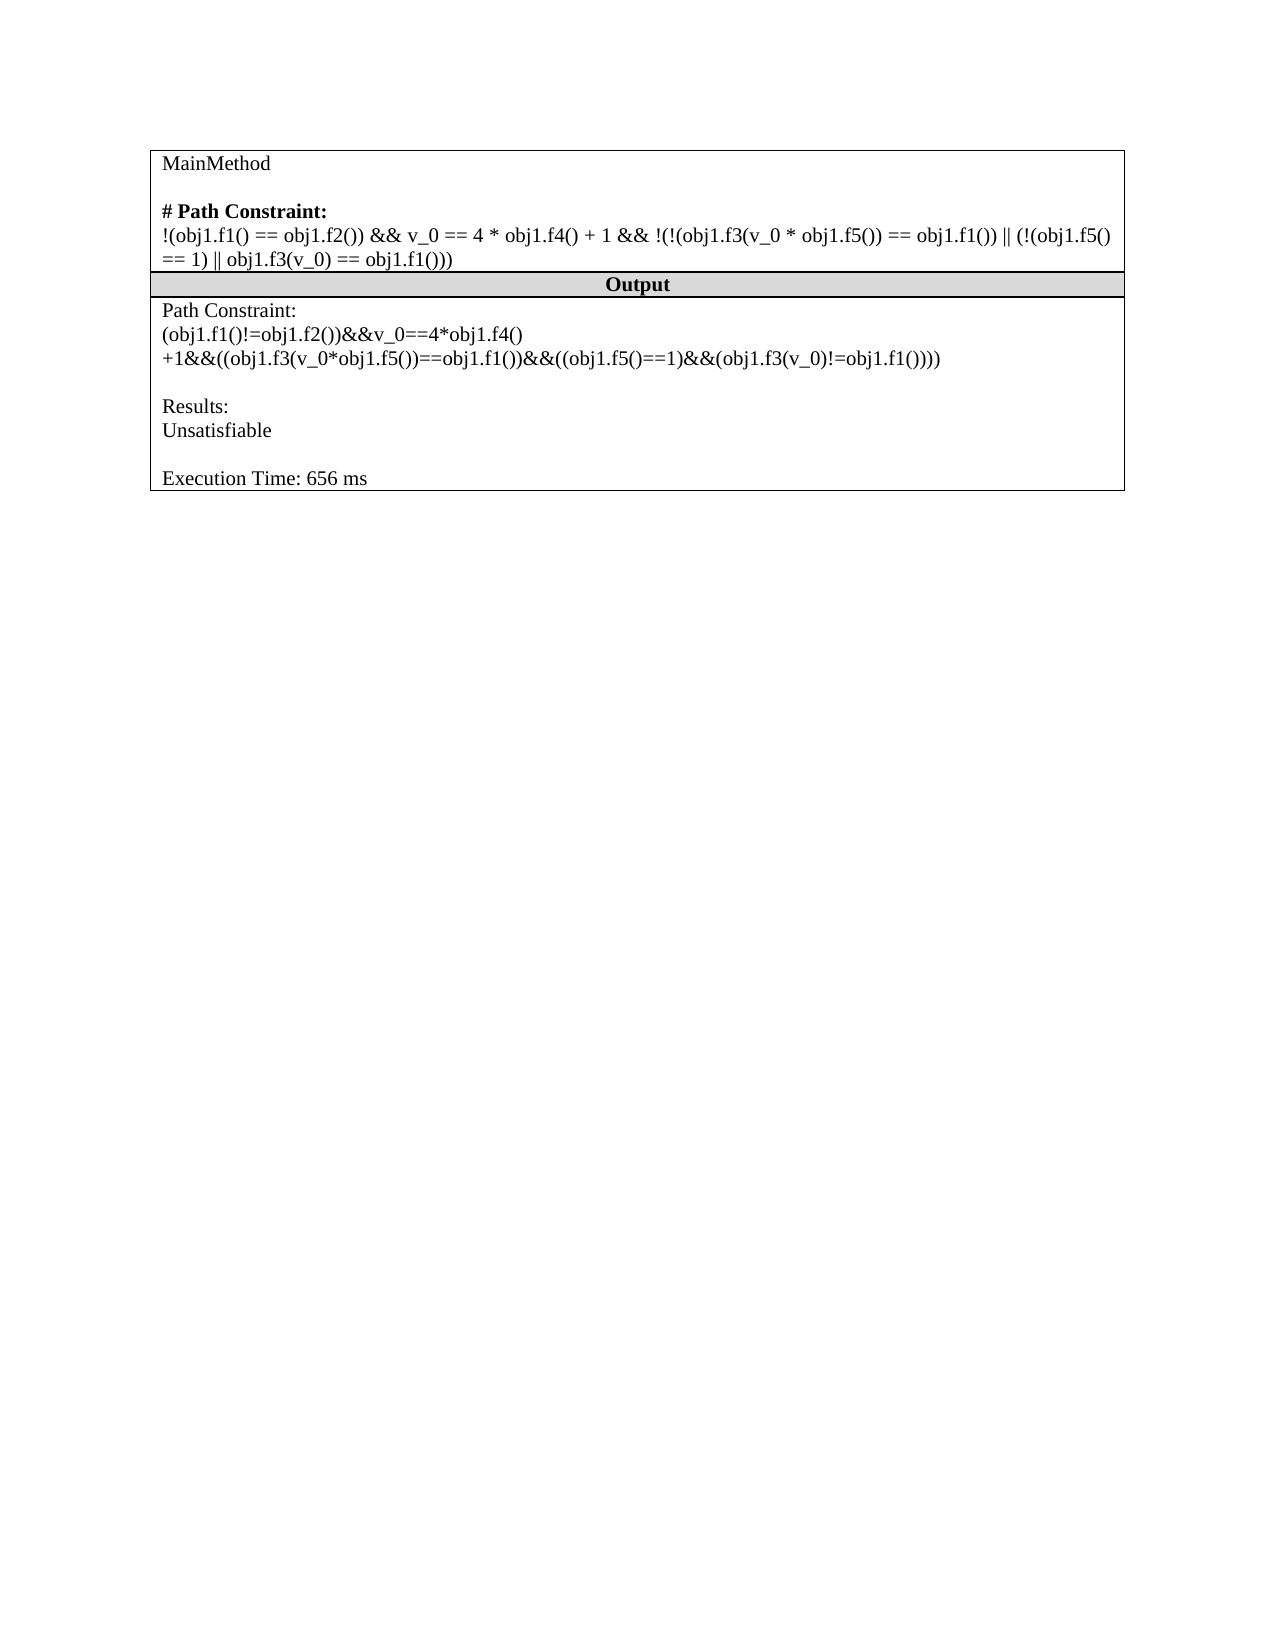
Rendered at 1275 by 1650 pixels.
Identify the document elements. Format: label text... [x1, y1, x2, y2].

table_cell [151, 151, 1124, 271]
table_cell Output [151, 273, 1124, 296]
table_cell Path Constraint: (obj1.f1()!=obj1.f2())&&v_0==4*obj1.f4()+1&&((obj1.f3(v_0*obj1.f5())==obj1.f1())&&((obj1.f5()==1)&&(obj1.f3(v_0)!=obj1.f1()))) Results: Unsatisfiable Execution Time: 656 ms [151, 298, 1124, 490]
